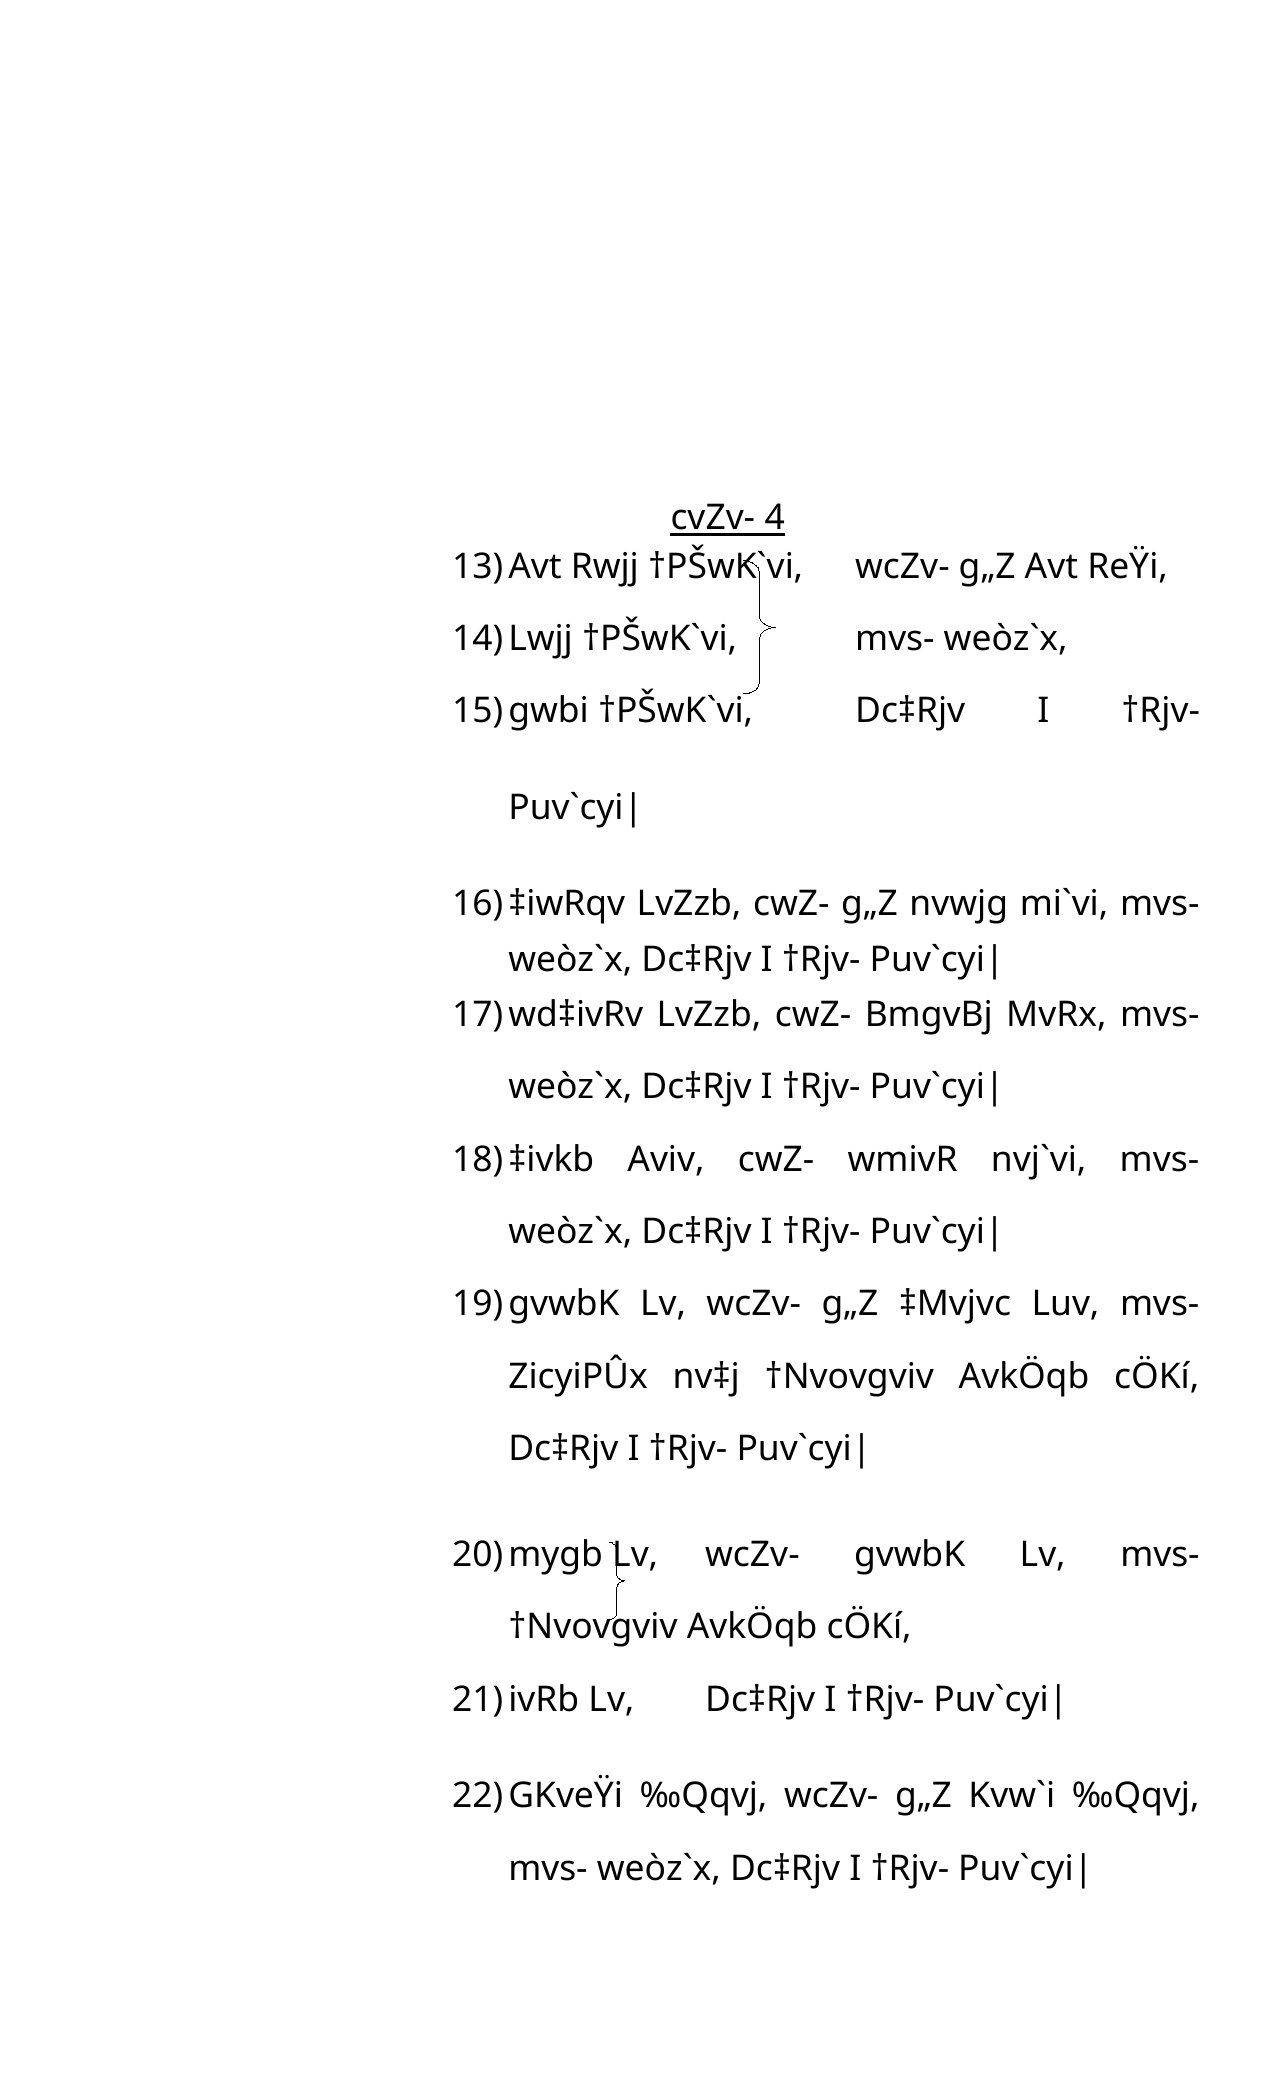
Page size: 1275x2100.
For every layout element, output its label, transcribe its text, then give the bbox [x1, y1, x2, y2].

list ivRb Lv, Dc‡Rjv I †Rjv- Puv`cyi| [452, 1673, 1200, 1722]
list ‡ivkb Aviv, cwZ- wmivR nvj`vi, mvs- weòz`x, Dc‡Rjv I †Rjv- Puv`cyi| [452, 1133, 1200, 1254]
list GKveŸi ‰Qqvj, wcZv- g„Z Kvw`i ‰Qqvj, mvs- weòz`x, Dc‡Rjv I †Rjv- Puv`cyi| [452, 1770, 1200, 1890]
list gwbi †PŠwK`vi, Dc‡Rjv I †Rjv- Puv`cyi| [452, 685, 1200, 829]
list gvwbK Lv, wcZv- g„Z ‡Mvjvc Luv, mvs- ZicyiPÛx nv‡j †Nvovgviv AvkÖqb cÖKí, Dc‡Rjv I †Rjv- Puv`cyi| [452, 1278, 1200, 1471]
list mygb Lv, wcZv- gvwbK Lv, mvs- †Nvovgviv AvkÖqb cÖKí, [452, 1529, 1200, 1649]
list ‡iwRqv LvZzb, cwZ- g„Z nvwjg mi`vi, mvs- weòz`x, Dc‡Rjv I †Rjv- Puv`cyi| [452, 878, 1200, 981]
list Avt Rwjj †PŠwK`vi, wcZv- g„Z Avt ReŸi, [452, 540, 1200, 588]
list wd‡ivRv LvZzb, cwZ- BmgvBj MvRx, mvs- weòz`x, Dc‡Rjv I †Rjv- Puv`cyi| [452, 989, 1200, 1109]
list Lwjj †PŠwK`vi, mvs- weòz`x, [452, 613, 1200, 661]
